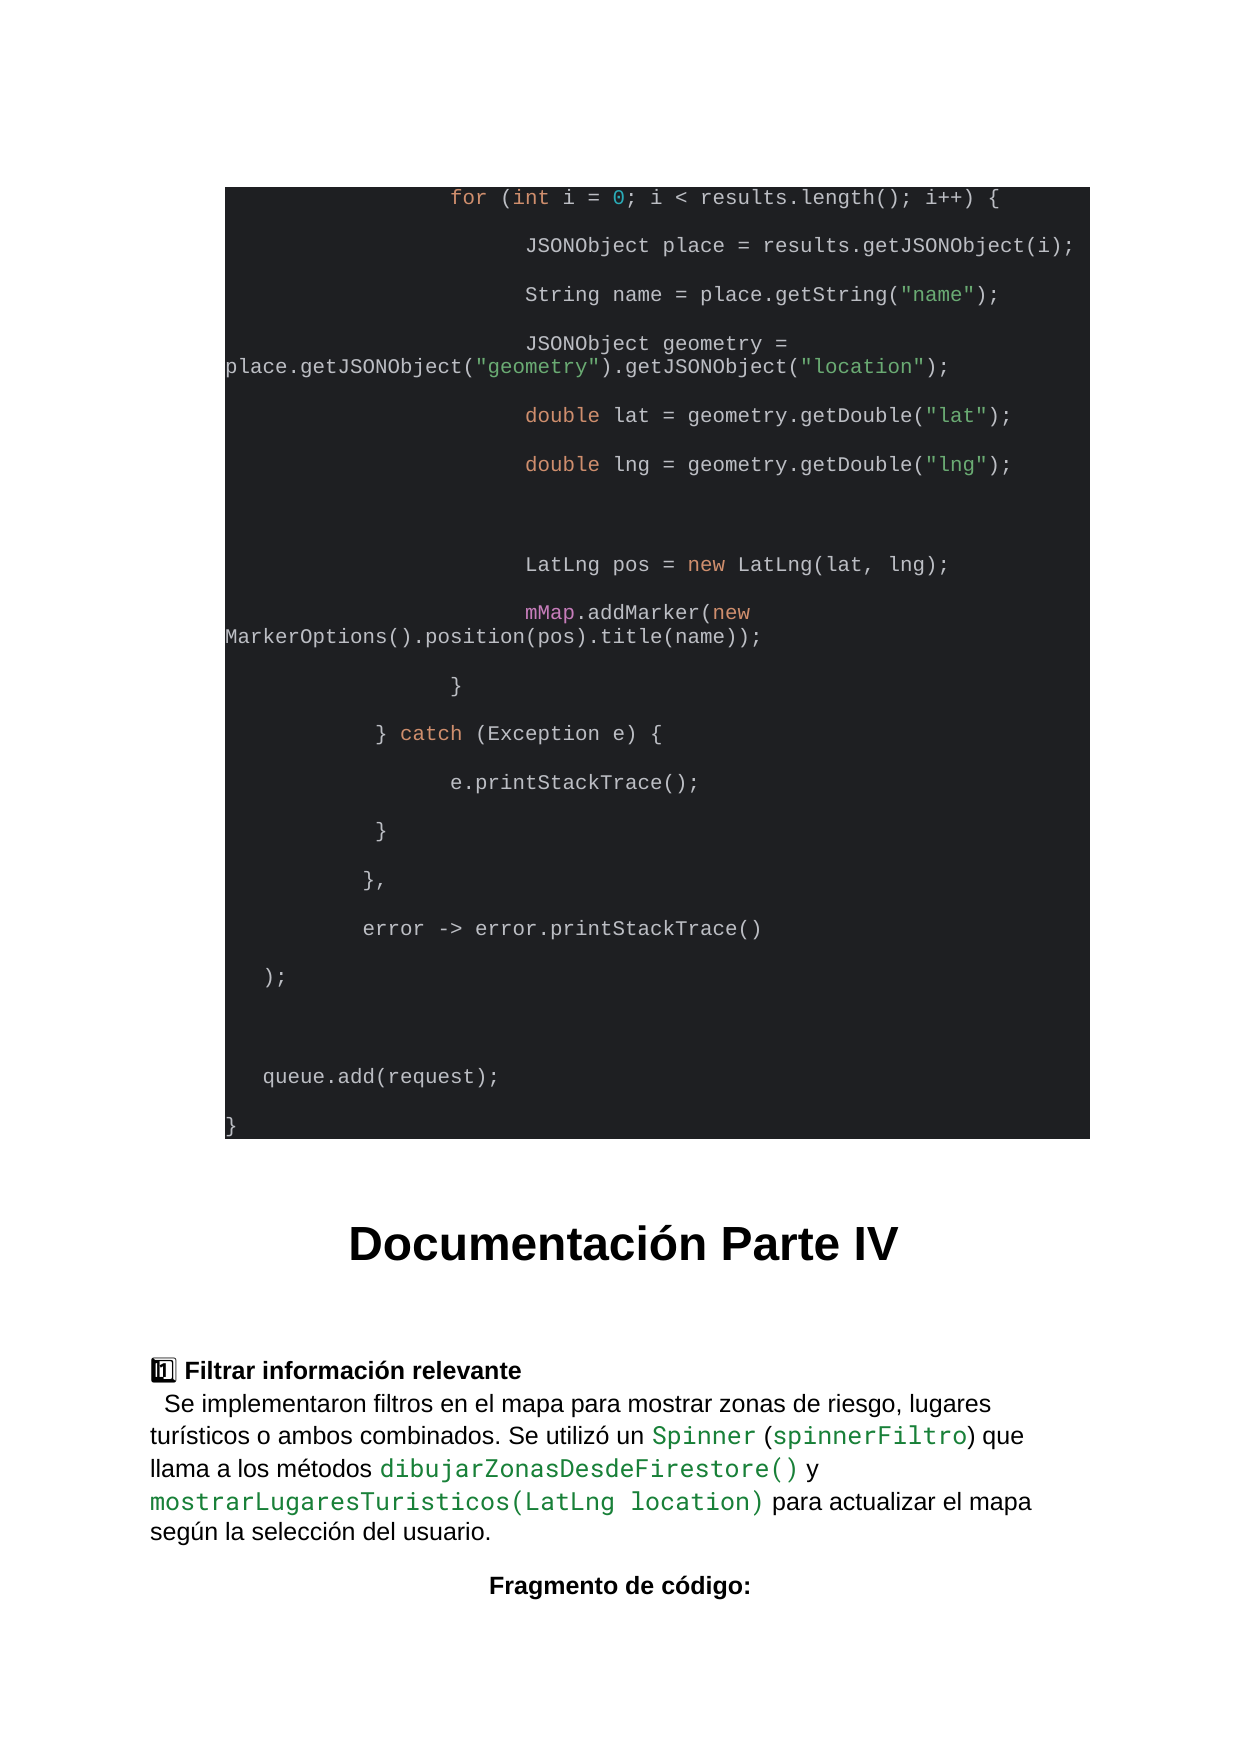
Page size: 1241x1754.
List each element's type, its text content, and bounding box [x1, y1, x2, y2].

text e.printStackTrace(); [225, 772, 1090, 796]
text mMap.addMarker(new MarkerOptions().position(pos).title(name)); [225, 602, 1090, 649]
text double lat = geometry.getDouble("lat"); [225, 405, 1090, 429]
text 1️⃣ Filtrar información relevante Se implementaron filtros en el mapa para mostrar zonas de riesgo, lugares turísticos o ambos combinados. Se utilizó un Spinner (spinnerFiltro) que llama a los métodos dibujarZonasDesdeFirestore() y mostrarLugaresTuristicos(LatLng location) para actualizar el mapa según la selección del usuario. [150, 1349, 1090, 1546]
text ); [225, 966, 1090, 990]
text JSONObject place = results.getJSONObject(i); [225, 235, 1090, 259]
text } catch (Exception e) { [225, 723, 1090, 747]
text queue.add(request); [225, 1066, 1090, 1090]
text JSONObject geometry = place.getJSONObject("geometry").getJSONObject("location"); [225, 333, 1090, 380]
text error -> error.printStackTrace() [225, 918, 1090, 941]
text String name = place.getString("name"); [225, 284, 1090, 308]
text } [225, 674, 1090, 698]
text LatLng pos = new LatLng(lat, lng); [225, 554, 1090, 577]
text }, [225, 869, 1090, 893]
text for (int i = 0; i < results.length(); i++) { [225, 187, 1090, 210]
text } [225, 1115, 1090, 1139]
text } [225, 821, 1090, 844]
text Documentación Parte IV [150, 1215, 1090, 1270]
text Fragmento de código: [150, 1571, 1090, 1599]
text double lng = geometry.getDouble("lng"); [225, 454, 1090, 477]
